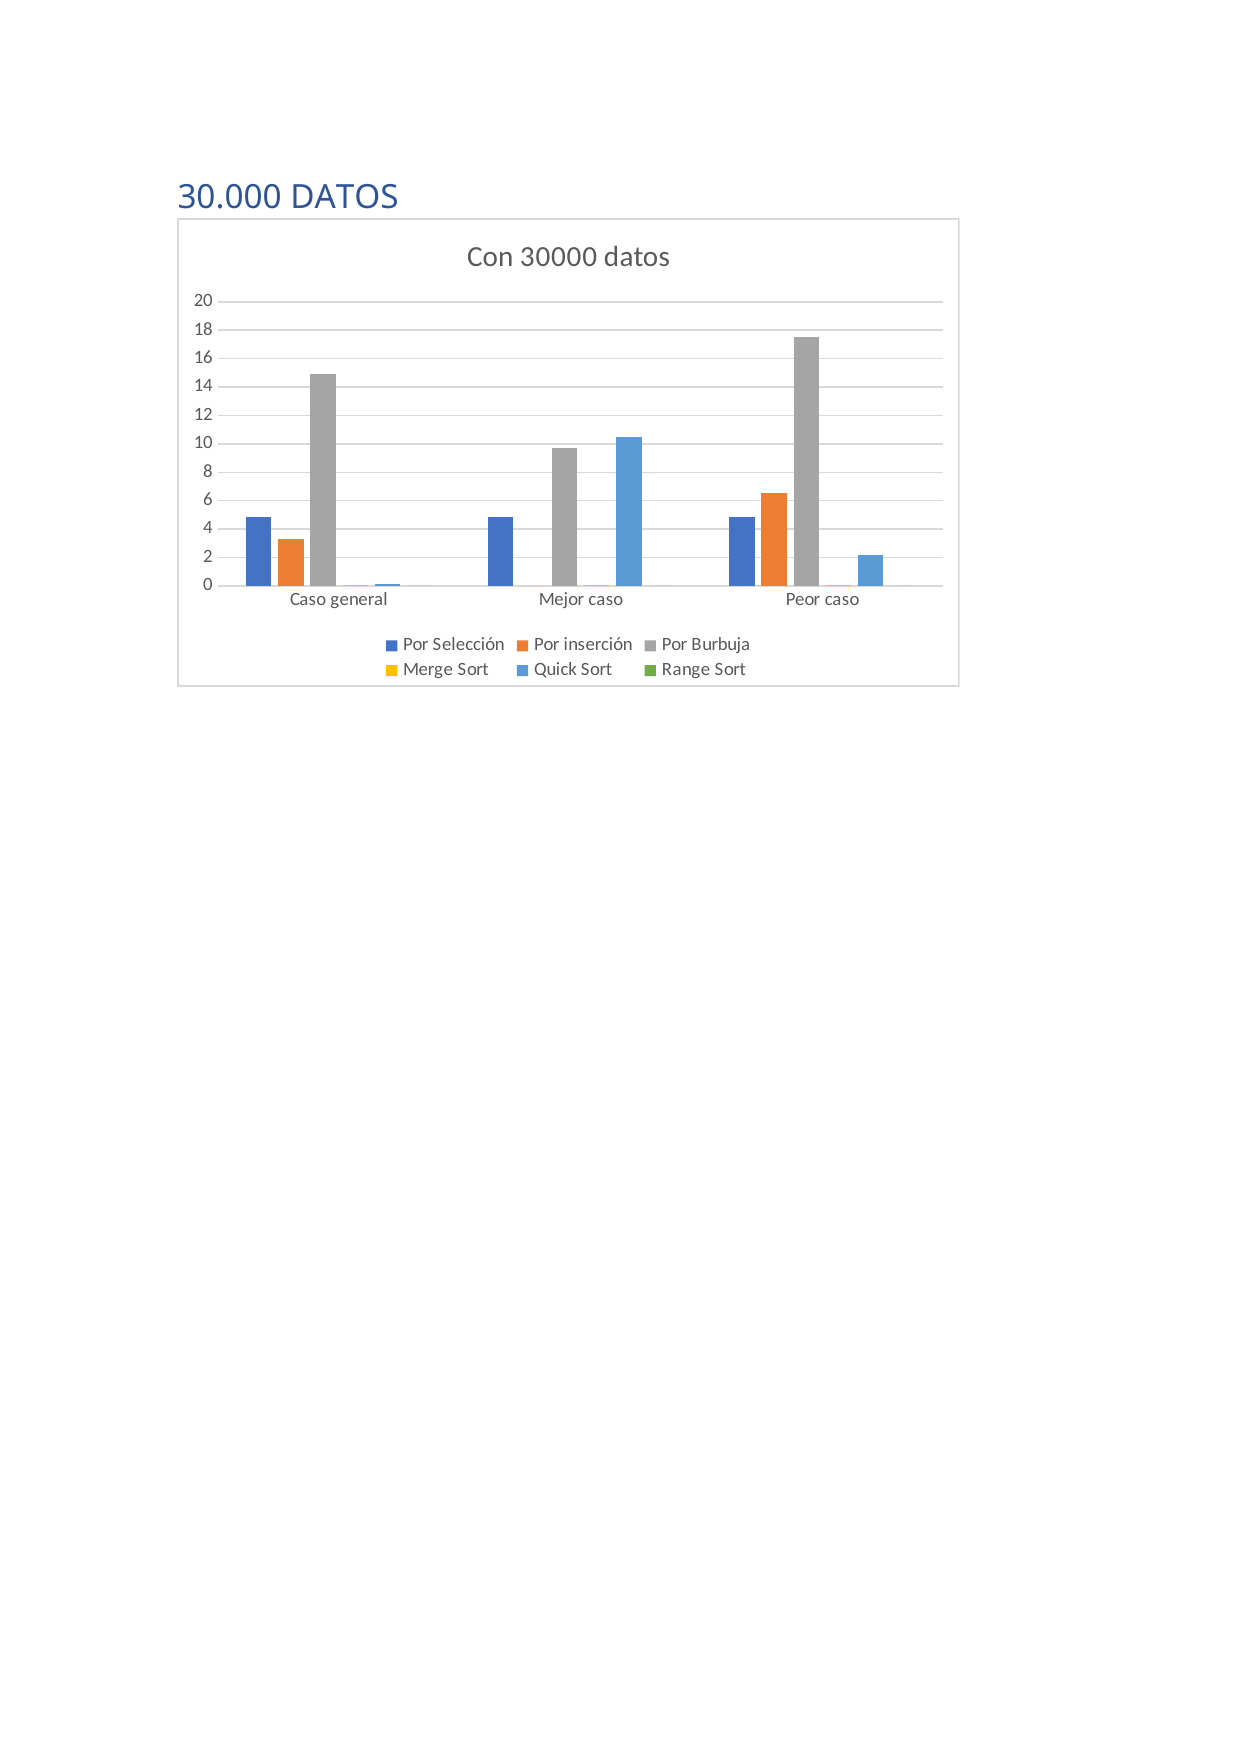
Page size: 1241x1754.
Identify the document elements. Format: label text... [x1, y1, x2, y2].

subtitle 30.000 DATOS [177, 173, 1063, 218]
